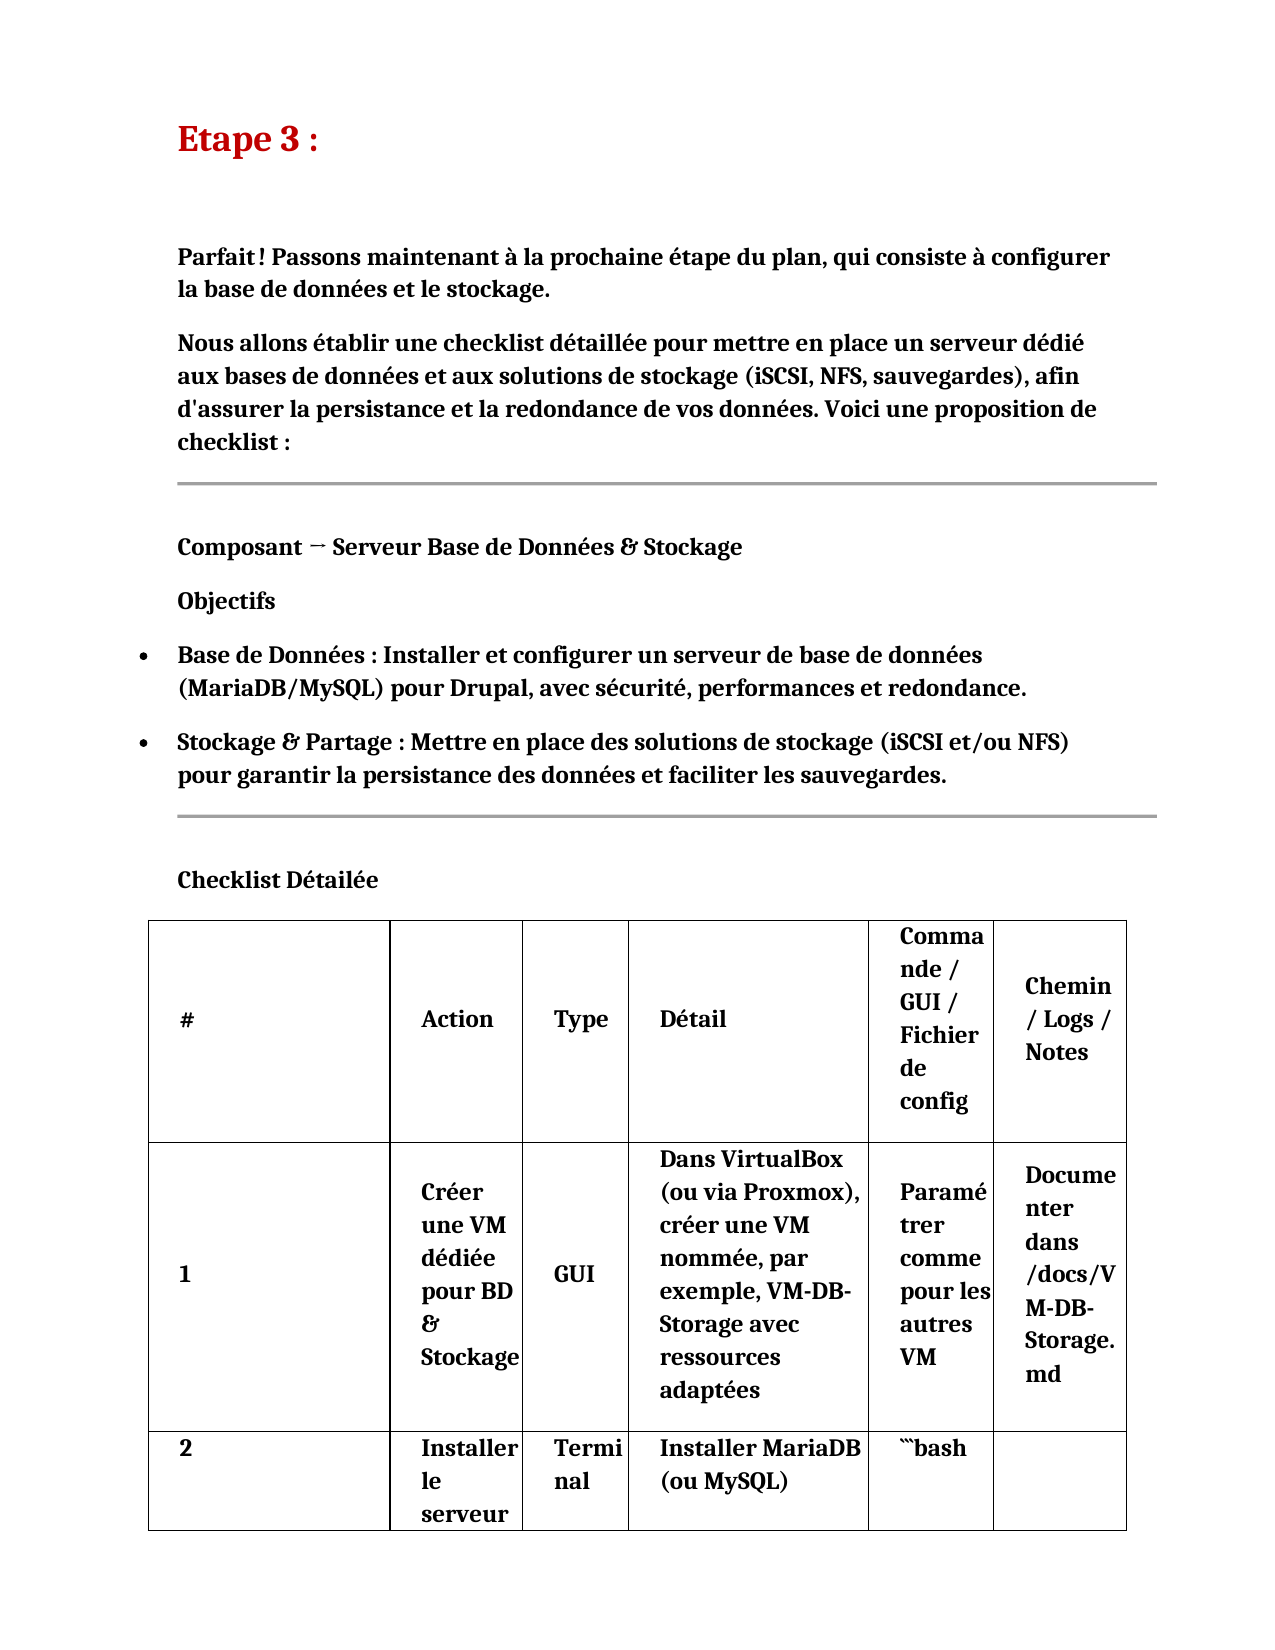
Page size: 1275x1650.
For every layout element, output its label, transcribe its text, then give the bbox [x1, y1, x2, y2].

table_cell 2 [149, 1432, 389, 1530]
table_cell Terminal [523, 1432, 628, 1530]
table_header Détail [629, 921, 868, 1142]
table_header Type [523, 921, 628, 1142]
table_header Commande / GUI / Fichier de config [869, 921, 993, 1142]
table_cell 1 [149, 1143, 389, 1431]
text Parfait ! Passons maintenant à la prochaine étape du plan, qui consiste à configurer la base de données et le stockage. [177, 242, 1127, 304]
text Objectifs [177, 587, 1127, 616]
table_header Action [391, 921, 522, 1142]
table_cell Paramétrer comme pour les autres VM [869, 1143, 993, 1431]
text Etape 3 : [177, 118, 1127, 161]
list Base de Données : Installer et configurer un serveur de base de données (MariaDB/MySQL) pour Drupal, avec sécurité, performances et redondance. [140, 641, 1127, 703]
list Stockage & Partage : Mettre en place des solutions de stockage (iSCSI et/ou NFS) pour garantir la persistance des données et faciliter les sauvegardes. [140, 728, 1127, 789]
table_cell Documenter dans /docs/VM-DB-Storage.md [994, 1143, 1126, 1431]
table_cell ```bash [869, 1432, 993, 1530]
table_cell [994, 1432, 1126, 1530]
text Composant → Serveur Base de Données & Stockage [177, 533, 1127, 562]
text Nous allons établir une checklist détaillée pour mettre en place un serveur dédié aux bases de données et aux solutions de stockage (iSCSI, NFS, sauvegardes), afin d'assurer la persistance et la redondance de vos données. Voici une proposition de checklist : [177, 329, 1127, 457]
table_header # [149, 921, 389, 1142]
table_cell Dans VirtualBox (ou via Proxmox), créer une VM nommée, par exemple, VM-DB-Storage avec ressources adaptées [629, 1143, 868, 1431]
table_cell Installer MariaDB (ou MySQL) [629, 1432, 868, 1530]
table_cell Installer le serveur de base de données [391, 1432, 522, 1530]
table_header Chemin / Logs / Notes [994, 921, 1126, 1142]
table_cell Créer une VM dédiée pour BD & Stockage [391, 1143, 522, 1431]
table_cell GUI [523, 1143, 628, 1431]
text Checklist Détailée [177, 866, 1127, 894]
